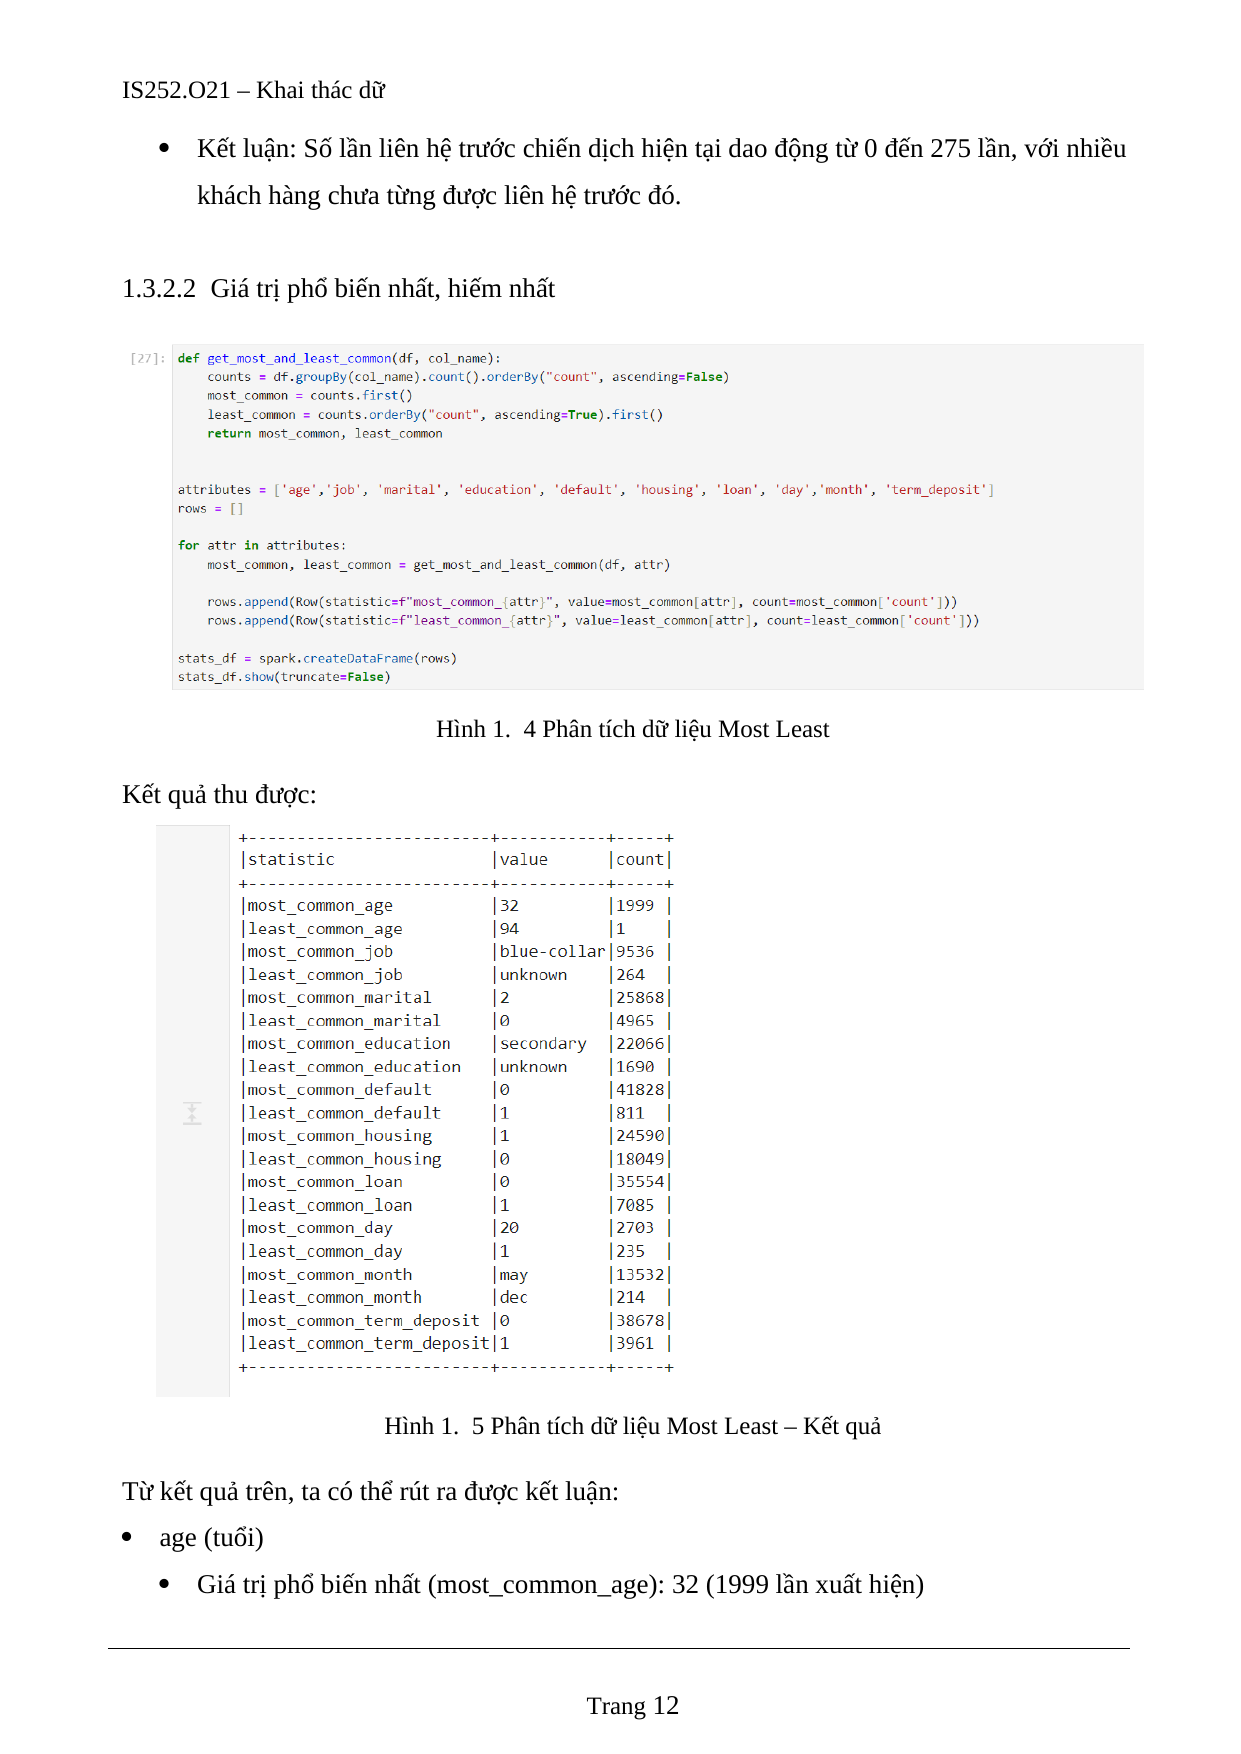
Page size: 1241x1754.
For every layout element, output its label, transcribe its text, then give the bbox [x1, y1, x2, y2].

text Hình 1. 5 Phân tích dữ liệu Most Least – Kết quả [122, 1411, 1144, 1440]
picture [121, 340, 1144, 700]
text Hình 1. 4 Phân tích dữ liệu Most Least [122, 714, 1144, 743]
list age (tuổi) [122, 1522, 1144, 1553]
text Kết quả thu được: [122, 778, 1144, 809]
picture [156, 824, 1110, 1397]
list Giá trị phổ biến nhất, hiếm nhất [122, 273, 1144, 304]
list Giá trị phổ biến nhất (most_common_age): 32 (1999 lần xuất hiện) [159, 1568, 1144, 1600]
text Từ kết quả trên, ta có thể rút ra được kết luận: [122, 1475, 1144, 1506]
list Kết luận: Số lần liên hệ trước chiến dịch hiện tại dao động từ 0 đến 275 lần, với nhiều khách hàng chưa từng được liên hệ trước đó. [159, 132, 1144, 210]
